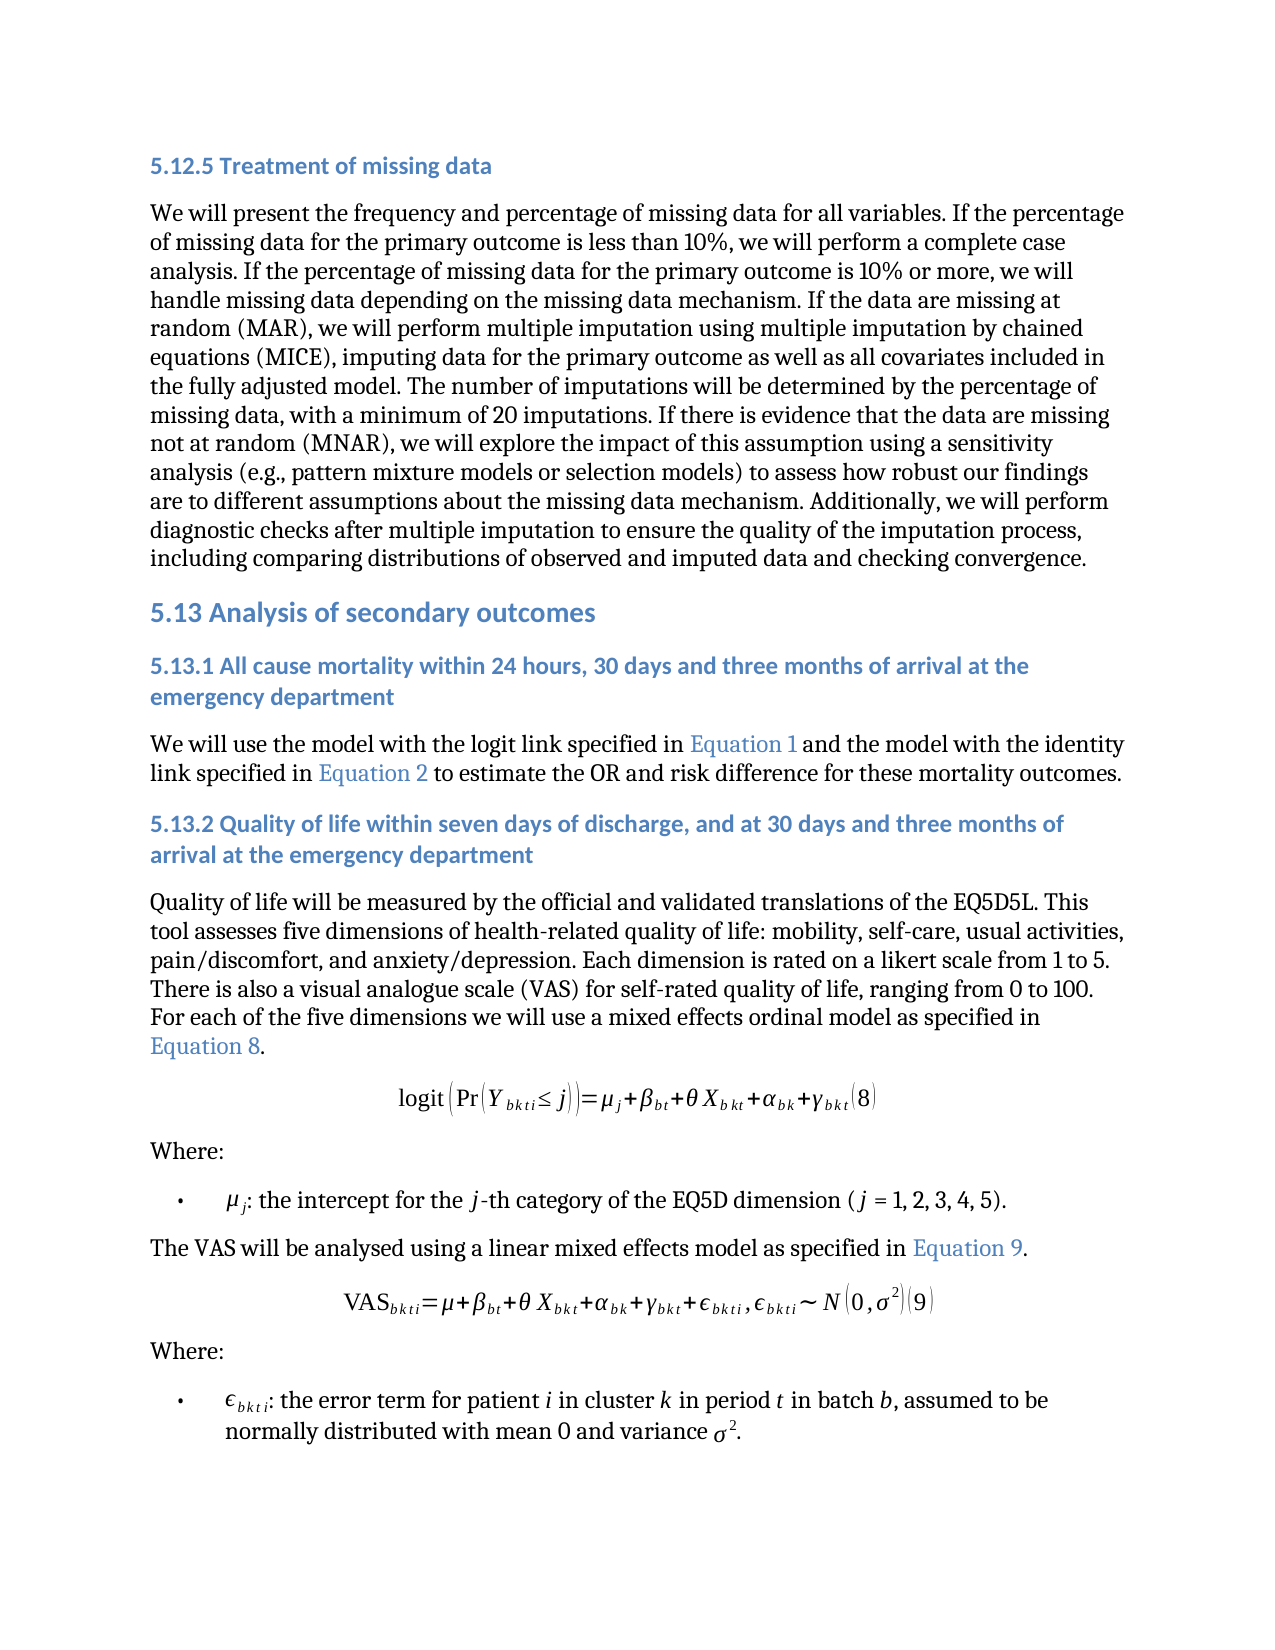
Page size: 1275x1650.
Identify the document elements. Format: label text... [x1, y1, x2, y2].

text We will present the frequency and percentage of missing data for all variables. If the percentage of missing data for the primary outcome is less than 10%, we will perform a complete case analysis. If the percentage of missing data for the primary outcome is 10% or more, we will handle missing data depending on the missing data mechanism. If the data are missing at random (MAR), we will perform multiple imputation using multiple imputation by chained equations (MICE), imputing data for the primary outcome as well as all covariates included in the fully adjusted model. The number of imputations will be determined by the percentage of missing data, with a minimum of 20 imputations. If there is evidence that the data are missing not at random (MNAR), we will explore the impact of this assumption using a sensitivity analysis (e.g., pattern mixture models or selection models) to assess how robust our findings are to different assumptions about the missing data mechanism. Additionally, we will perform diagnostic checks after multiple imputation to ensure the quality of the imputation process, including comparing distributions of observed and imputed data and checking convergence. [150, 199, 1125, 573]
list : the intercept for the -th category of the EQ5D dimension ( = 1, 2, 3, 4, 5). [175, 1184, 1125, 1216]
text Where: [150, 1337, 1125, 1366]
text Quality of life will be measured by the official and validated translations of the EQ5D5L. This tool assesses five dimensions of health-related quality of life: mobility, self-care, usual activities, pain/discomfort, and anxiety/depression. Each dimension is rated on a likert scale from 1 to 5. There is also a visual analogue scale (VAS) for self-rated quality of life, ranging from 0 to 100. For each of the five dimensions we will use a mixed effects ordinal model as specified in Equation 8. [150, 888, 1125, 1061]
subtitle 5.13 Analysis of secondary outcomes [150, 594, 1125, 629]
list : the error term for patient in cluster in period in batch , assumed to be normally distributed with mean 0 and variance . [175, 1385, 1125, 1447]
subtitle 5.13.1 All cause mortality within 24 hours, 30 days and three months of arrival at the emergency department [150, 650, 1125, 711]
text The VAS will be analysed using a linear mixed effects model as specified in Equation 9. [150, 1234, 1125, 1263]
subtitle 5.12.5 Treatment of missing data [150, 150, 1125, 181]
text Where: [150, 1137, 1125, 1166]
subtitle 5.13.2 Quality of life within seven days of discharge, and at 30 days and three months of arrival at the emergency department [150, 808, 1125, 869]
text We will use the model with the logit link specified in Equation 1 and the model with the identity link specified in Equation 2 to estimate the OR and risk difference for these mortality outcomes. [150, 730, 1125, 788]
